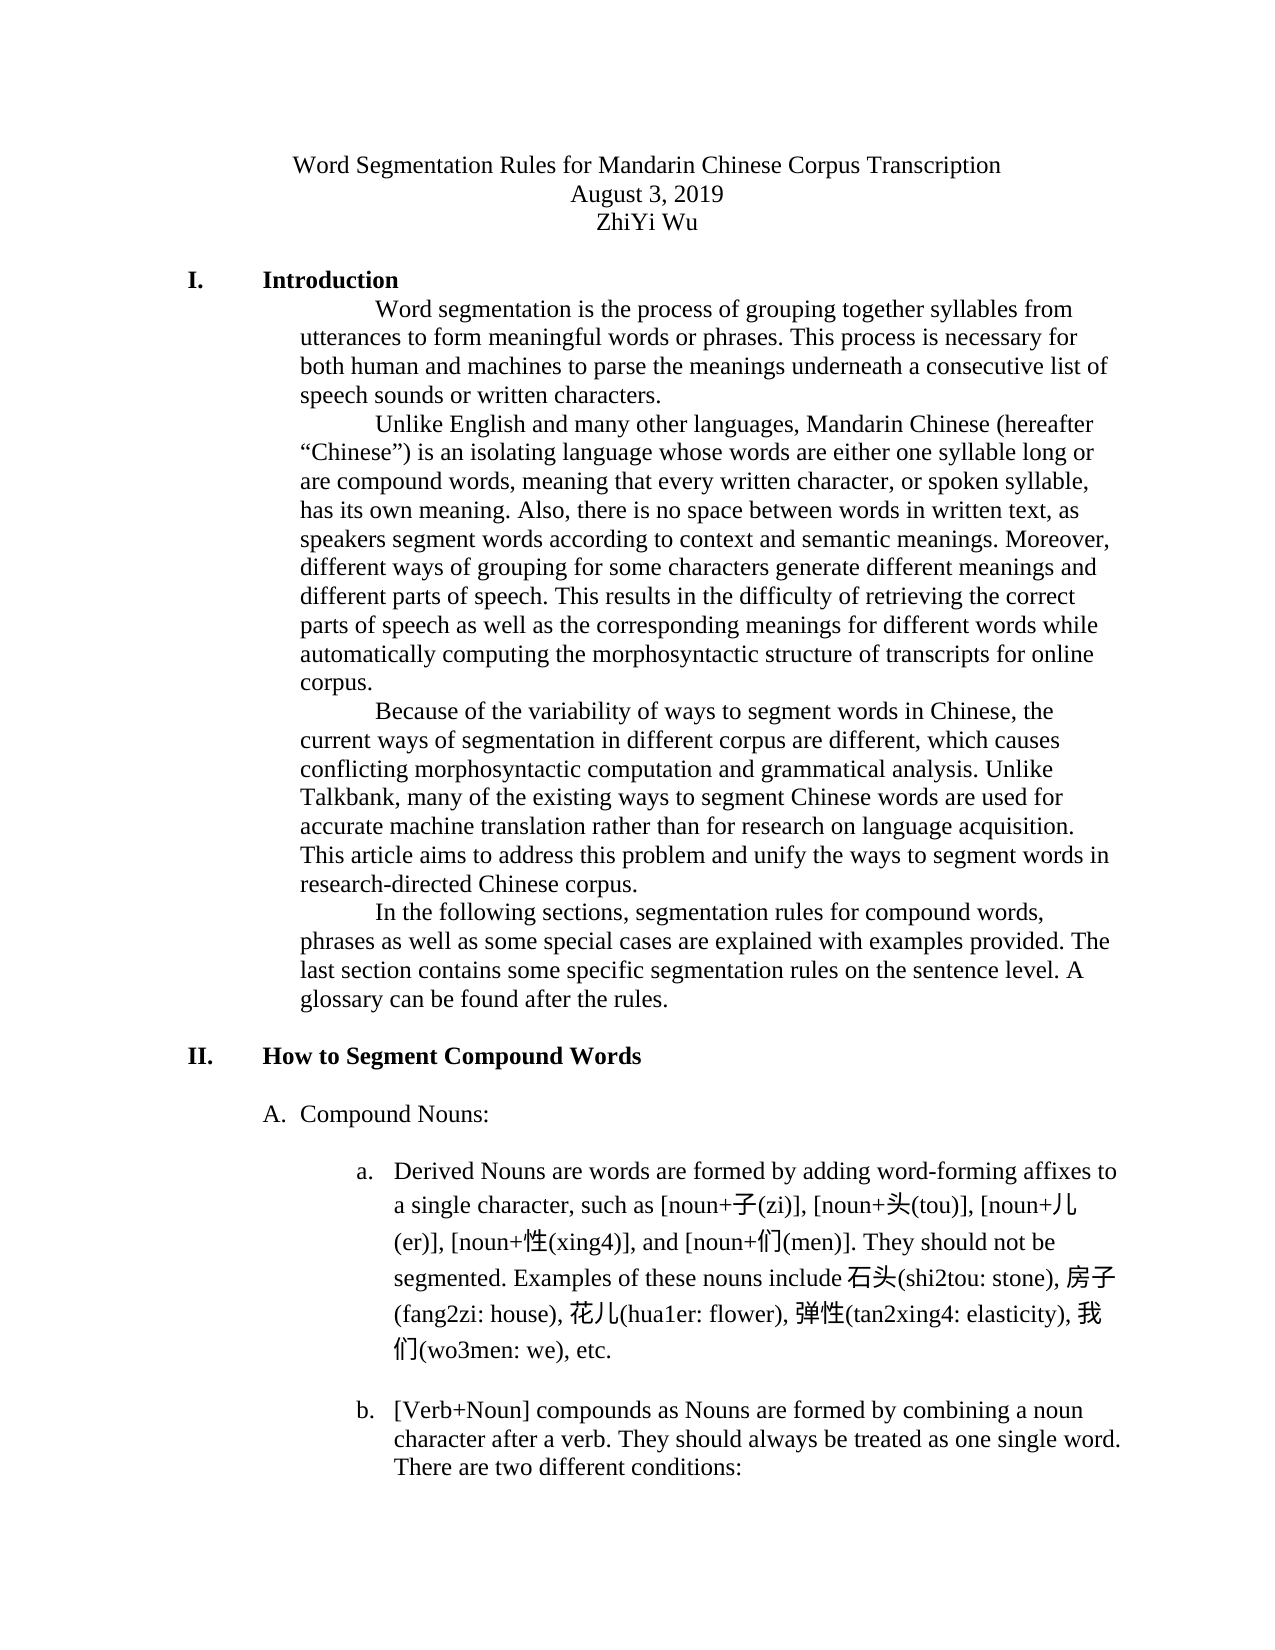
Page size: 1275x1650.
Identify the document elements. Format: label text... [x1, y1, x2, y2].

text Word Segmentation Rules for Mandarin Chinese Corpus Transcription [169, 150, 1125, 179]
list Derived Nouns are words are formed by adding word-forming affixes to a single character, such as [noun+子(zi)], [noun+头(tou)], [noun+儿(er)], [noun+性(xing4)], and [noun+们(men)]. They should not be segmented. Examples of these nouns include石头(shi2tou: stone), 房子(fang2zi: house), 花儿(hua1er: flower), 弹性(tan2xing4: elasticity), 我们(wo3men: we), etc. [356, 1156, 1125, 1366]
text Unlike English and many other languages, Mandarin Chinese (hereafter “Chinese”) is an isolating language whose words are either one syllable long or are compound words, meaning that every written character, or spoken syllable, has its own meaning. Also, there is no space between words in written text, as speakers segment words according to context and semantic meanings. Moreover, different ways of grouping for some characters generate different meanings and different parts of speech. This results in the difficulty of retrieving the correct parts of speech as well as the corresponding meanings for different words while automatically computing the morphosyntactic structure of transcripts for online corpus. [300, 409, 1125, 696]
list Introduction [187, 265, 1125, 294]
text ZhiYi Wu [169, 207, 1125, 236]
list [Verb+Noun] compounds as Nouns are formed by combining a noun character after a verb. They should always be treated as one single word. There are two different conditions: [356, 1395, 1125, 1481]
list How to Segment Compound Words [187, 1041, 1125, 1070]
text In the following sections, segmentation rules for compound words, phrases as well as some special cases are explained with examples provided. The last section contains some specific segmentation rules on the sentence level. A glossary can be found after the rules. [300, 897, 1125, 1012]
list Compound Nouns: [262, 1099, 1125, 1127]
text Because of the variability of ways to segment words in Chinese, the current ways of segmentation in different corpus are different, which causes conflicting morphosyntactic computation and grammatical analysis. Unlike Talkbank, many of the existing ways to segment Chinese words are used for accurate machine translation rather than for research on language acquisition. This article aims to address this problem and unify the ways to segment words in research-directed Chinese corpus. [300, 696, 1125, 897]
text Word segmentation is the process of grouping together syllables from utterances to form meaningful words or phrases. This process is necessary for both human and machines to parse the meanings underneath a consecutive list of speech sounds or written characters. [300, 294, 1125, 409]
text August 3, 2019 [169, 179, 1125, 207]
